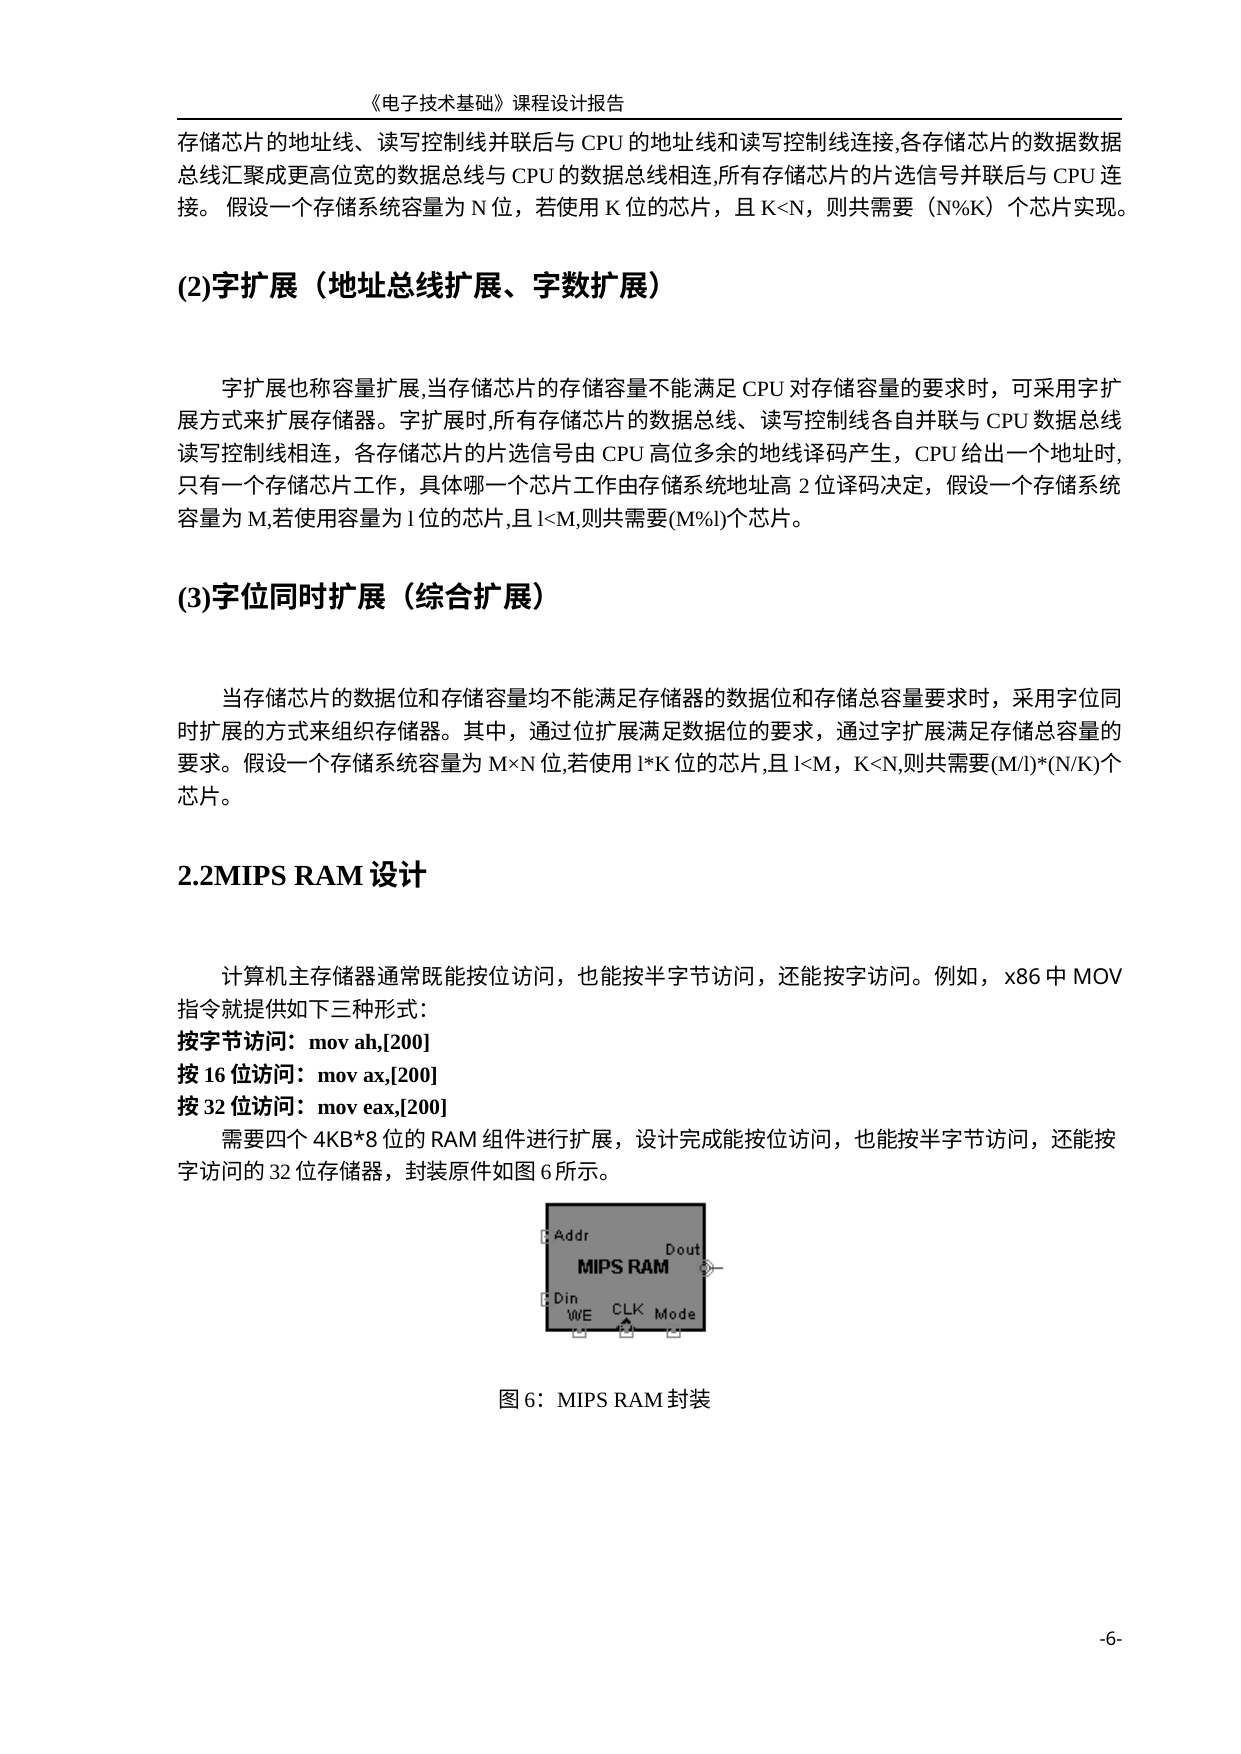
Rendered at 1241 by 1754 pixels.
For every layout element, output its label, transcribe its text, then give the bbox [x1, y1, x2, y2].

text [177, 125, 1122, 222]
text 按32位访问：mov eax,[200] [177, 1089, 1122, 1121]
text 当存储芯片的数据位和存储容量均不能满足存储器的数据位和存储总容量要求时，采用字位同时扩展的方式来组织存储器。其中，通过位扩展满足数据位的要求，通过字扩展满足存储总容量的要求。假设一个存储系统容量为M×N位,若使用l*K位的芯片,且l<M，K<N,则共需要(M/l)*(N/K)个芯片。 [177, 681, 1122, 811]
text 按16位访问：mov ax,[200] [177, 1056, 1122, 1089]
subtitle (3)字位同时扩展（综合扩展） [177, 562, 1122, 627]
text 按字节访问：mov ah,[200] [177, 1024, 1122, 1056]
text 需要四个4KB*8位的RAM组件进行扩展，设计完成能按位访问，也能按半字节访问，还能按字访问的32位存储器，封装原件如图6所示。 [177, 1121, 1122, 1186]
text 字扩展也称容量扩展,当存储芯片的存储容量不能满足CPU对存储容量的要求时，可采用字扩展方式来扩展存储器。字扩展时,所有存储芯片的数据总线、读写控制线各自并联与CPU数据总线、读写控制线相连，各存储芯片的片选信号由CPU高位多余的地线译码产生，CPU给出一个地址时,只有一个存储芯片工作，具体哪一个芯片工作由存储系统地址高2位译码决定，假设一个存储系统容量为M,若使用容量为l位的芯片,且l<M,则共需要(M%l)个芯片。 [177, 370, 1122, 533]
subtitle 2.2MIPS RAM设计 [177, 840, 1122, 905]
picture [527, 1186, 736, 1354]
subtitle (2)字扩展（地址总线扩展、字数扩展） [177, 251, 1122, 316]
text 计算机主存储器通常既能按位访问，也能按半字节访问，还能按字访问。例如，x86中MOV指令就提供如下三种形式： [177, 959, 1122, 1024]
